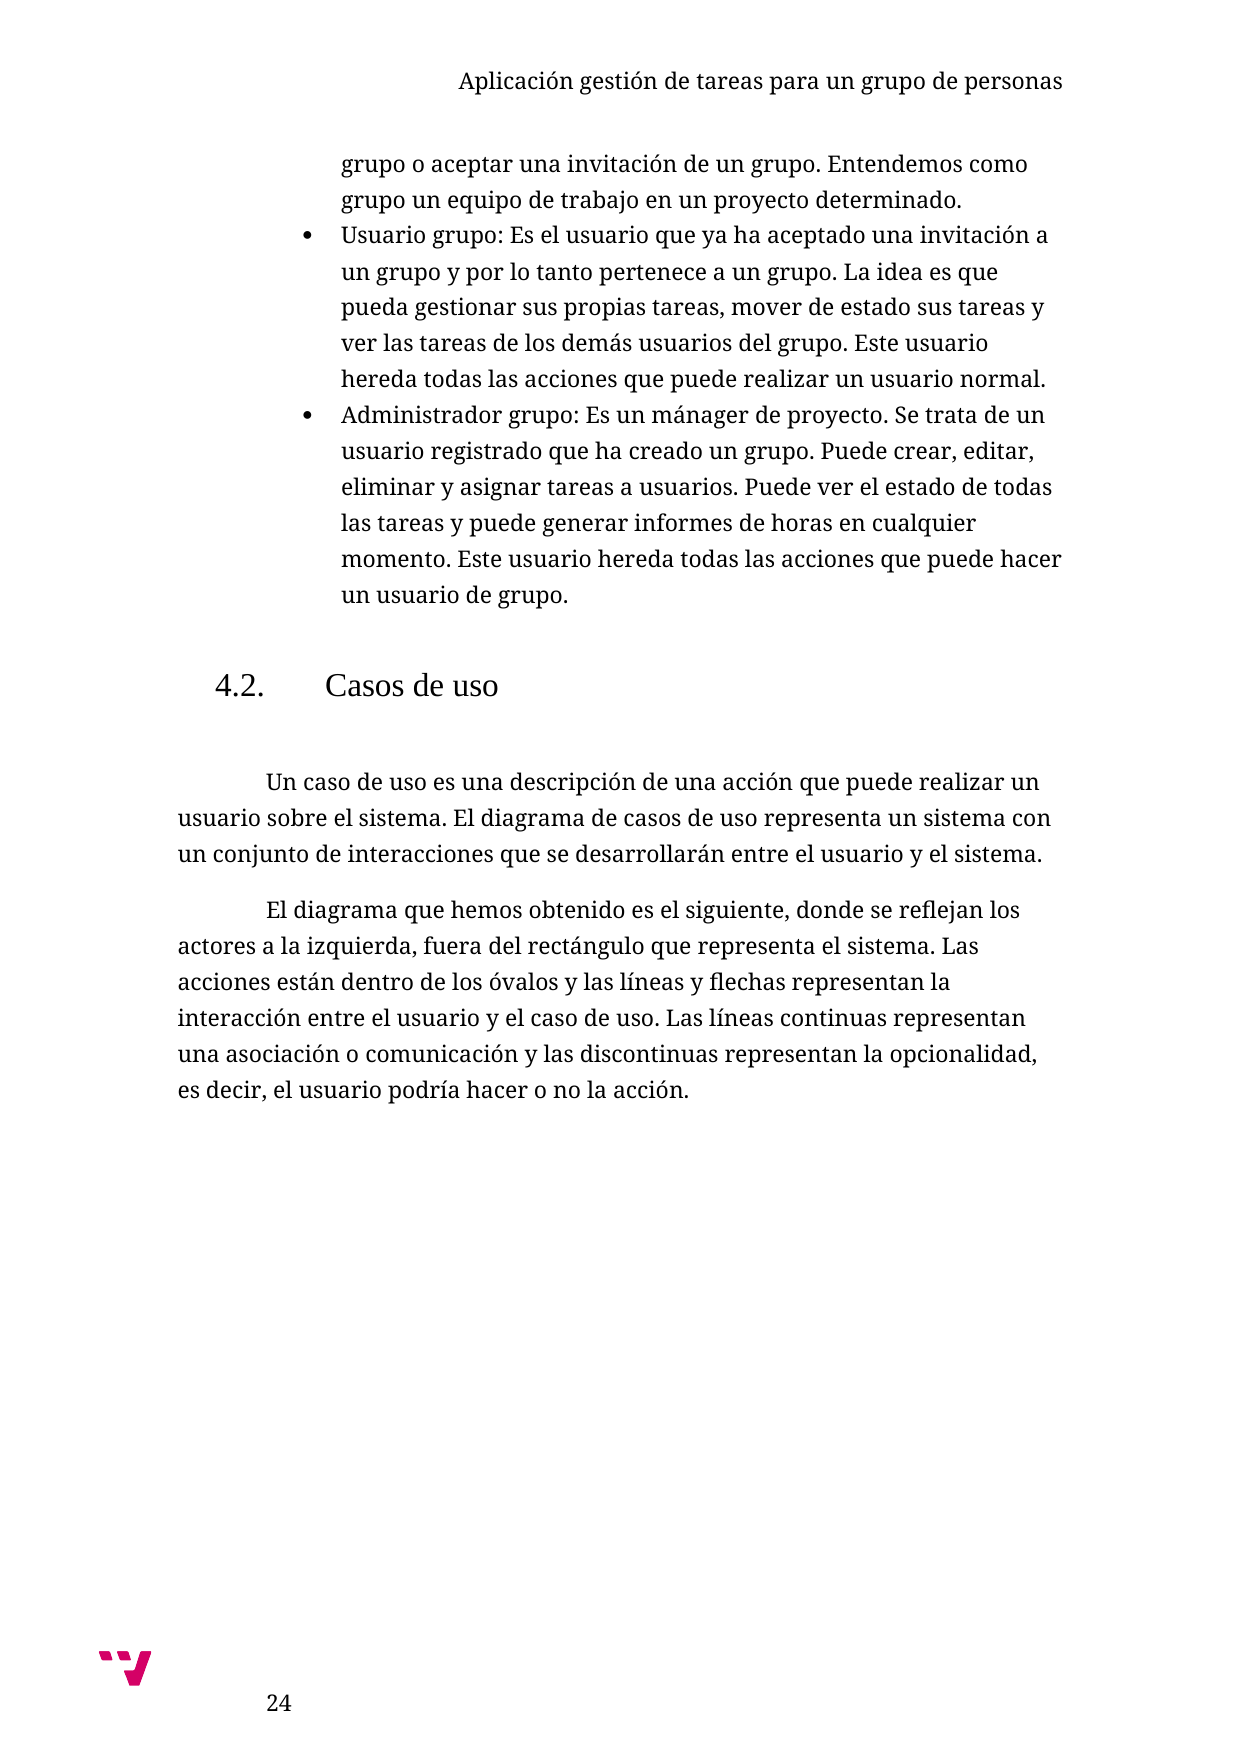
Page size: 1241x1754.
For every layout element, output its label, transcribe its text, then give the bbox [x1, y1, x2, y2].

text El diagrama que hemos obtenido es el siguiente, donde se reflejan los actores a la izquierda, fuera del rectángulo que representa el sistema. Las acciones están dentro de los óvalos y las líneas y flechas representan la interacción entre el usuario y el caso de uso. Las líneas continuas representan una asociación o comunicación y las discontinuas representan la opcionalidad, es decir, el usuario podría hacer o no la acción. [177, 894, 1063, 1105]
list Administrador grupo: Es un mánager de proyecto. Se trata de un usuario registrado que ha creado un grupo. Puede crear, editar, eliminar y asignar tareas a usuarios. Puede ver el estado de todas las tareas y puede generar informes de horas en cualquier momento. Este usuario hereda todas las acciones que puede hacer un usuario de grupo. [303, 399, 1063, 610]
picture [98, 1651, 152, 1686]
text Un caso de uso es una descripción de una acción que puede realizar un usuario sobre el sistema. El diagrama de casos de uso representa un sistema con un conjunto de interacciones que se desarrollarán entre el usuario y el sistema. [177, 766, 1063, 869]
subtitle Casos de uso [215, 665, 1063, 703]
list Usuario grupo: Es el usuario que ya ha aceptado una invitación a un grupo y por lo tanto pertenece a un grupo. La idea es que pueda gestionar sus propias tareas, mover de estado sus tareas y ver las tareas de los demás usuarios del grupo. Este usuario hereda todas las acciones que puede realizar un usuario normal. [303, 219, 1063, 394]
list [303, 148, 1063, 215]
